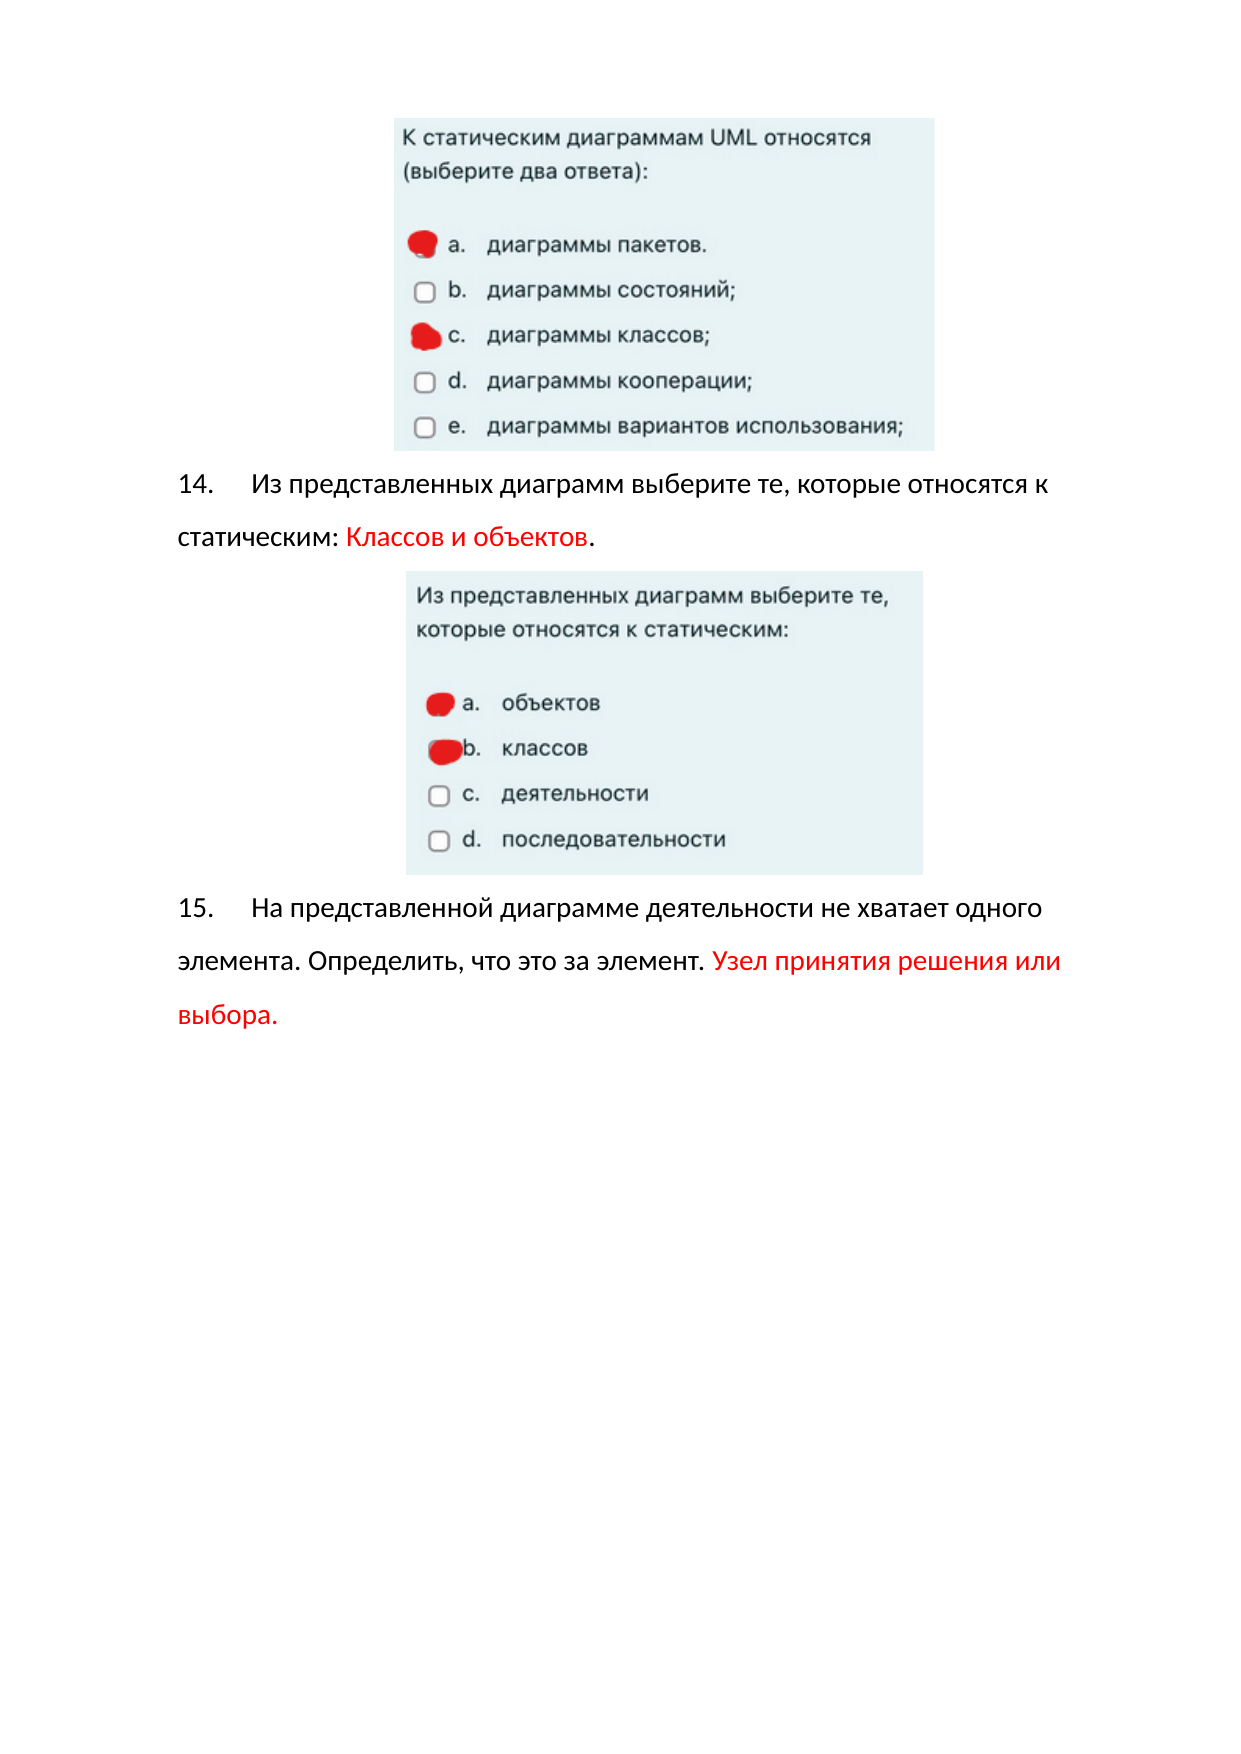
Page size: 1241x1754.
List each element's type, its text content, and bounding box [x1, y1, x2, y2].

list На представленной диаграмме деятельности не хватает одного элемента. Определить, что это за элемент. Узел принятия решения или выбора. [177, 889, 1152, 1031]
list Из представленных диаграмм выберите те, которые относятся к статическим: Классов и объектов. [177, 465, 1152, 554]
picture [394, 118, 935, 451]
picture [405, 571, 924, 875]
